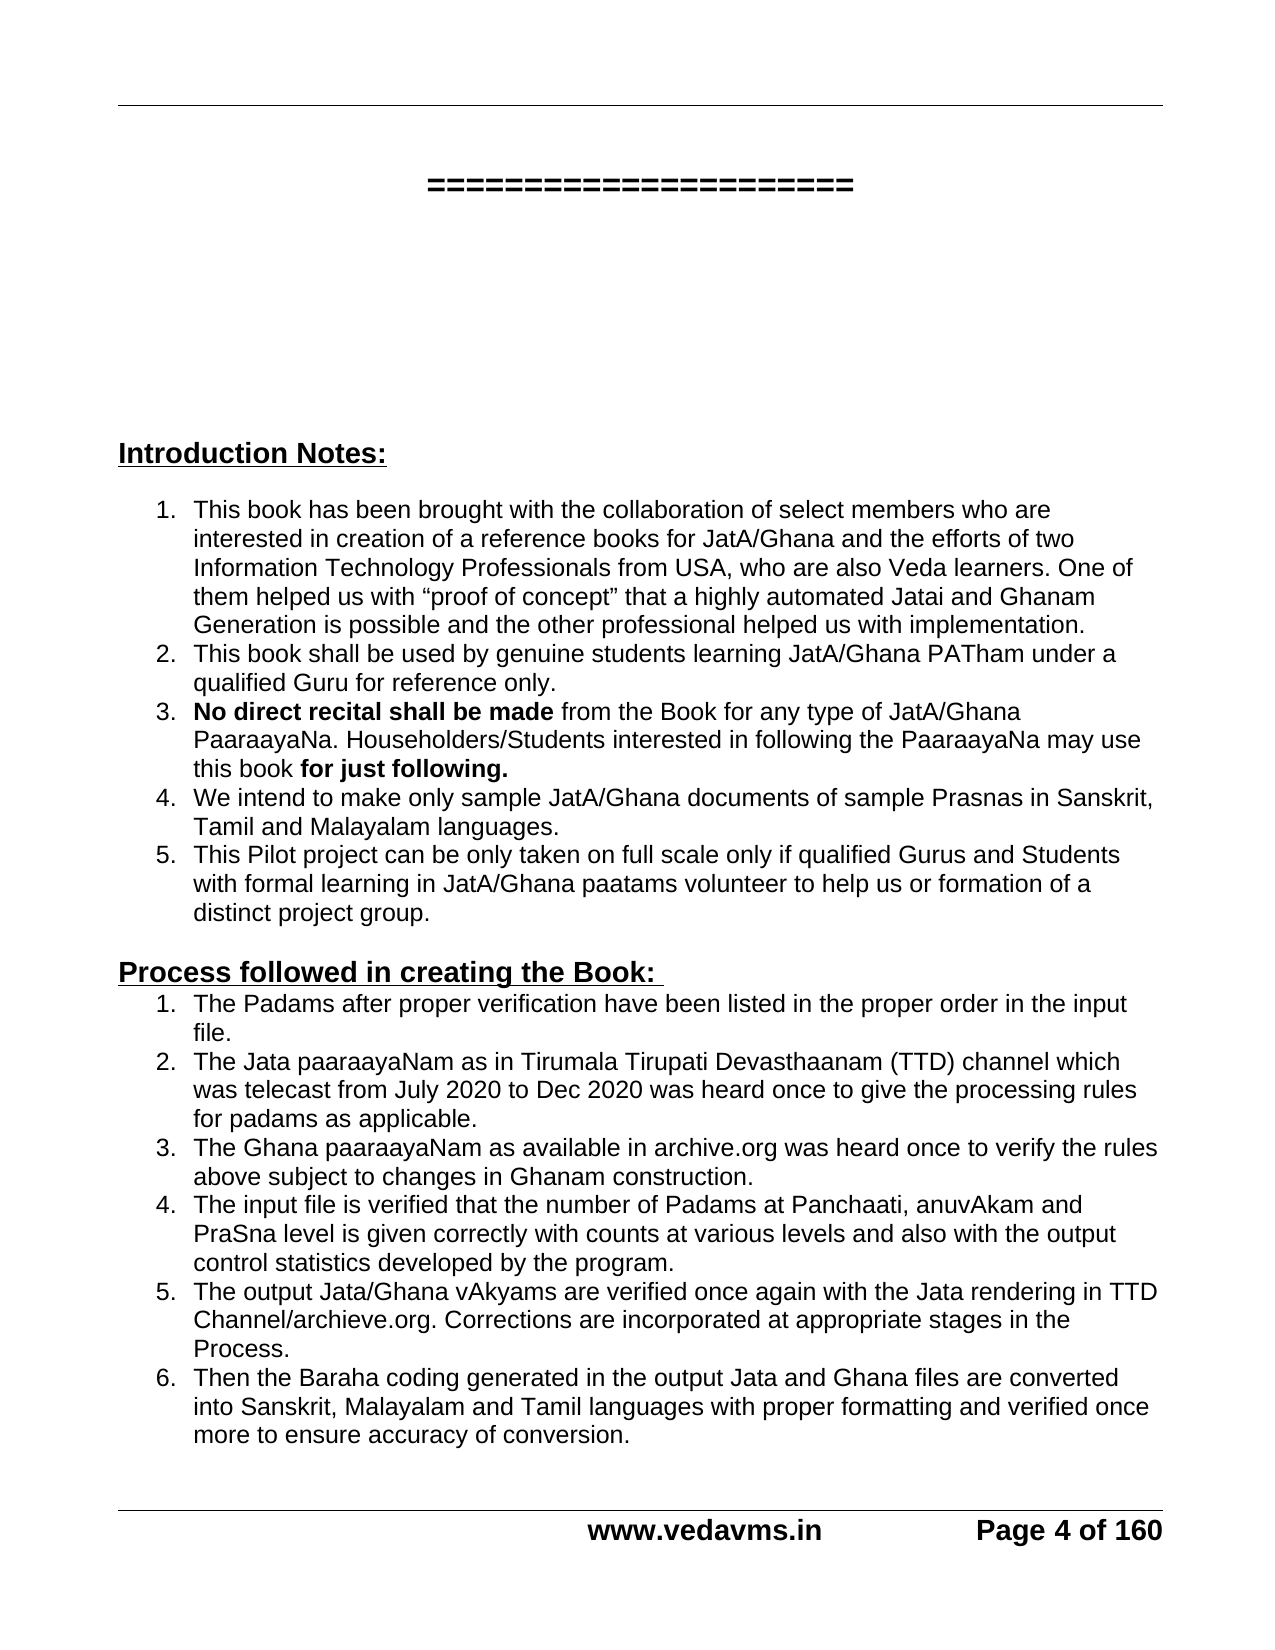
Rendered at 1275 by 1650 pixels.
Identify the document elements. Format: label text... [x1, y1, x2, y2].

list We intend to make only sample JatA/Ghana documents of sample Prasnas in Sanskrit, Tamil and Malayalam languages. [156, 783, 1163, 840]
list This Pilot project can be only taken on full scale only if qualified Gurus and Students with formal learning in JatA/Ghana paatams volunteer to help us or formation of a distinct project group. [156, 840, 1163, 927]
list The output Jata/Ghana vAkyams are verified once again with the Jata rendering in TTD Channel/archieve.org. Corrections are incorporated at appropriate stages in the Process. [156, 1276, 1163, 1363]
list No direct recital shall be made from the Book for any type of JatA/Ghana PaaraayaNa. Householders/Students interested in following the PaaraayaNa may use this book for just following. [156, 697, 1163, 783]
text Process followed in creating the Book: [118, 955, 1163, 989]
list This book has been brought with the collaboration of select members who are interested in creation of a reference books for JatA/Ghana and the efforts of two Information Technology Professionals from USA, who are also Veda learners. One of them helped us with “proof of concept” that a highly automated Jatai and Ghanam Generation is possible and the other professional helped us with implementation. [156, 495, 1163, 639]
text Introduction Notes: [118, 436, 1163, 470]
list The Padams after proper verification have been listed in the proper order in the input file. [156, 989, 1163, 1046]
list The input file is verified that the number of Padams at Panchaati, anuvAkam and PraSna level is given correctly with counts at various levels and also with the output control statistics developed by the program. [156, 1190, 1163, 1276]
list This book shall be used by genuine students learning JatA/Ghana PATham under a qualified Guru for reference only. [156, 639, 1163, 697]
text ====================== [118, 165, 1163, 203]
list The Jata paaraayaNam as in Tirumala Tirupati Devasthaanam (TTD) channel which was telecast from July 2020 to Dec 2020 was heard once to give the processing rules for padams as applicable. [156, 1046, 1163, 1133]
list The Ghana paaraayaNam as available in archive.org was heard once to verify the rules above subject to changes in Ghanam construction. [156, 1133, 1163, 1190]
